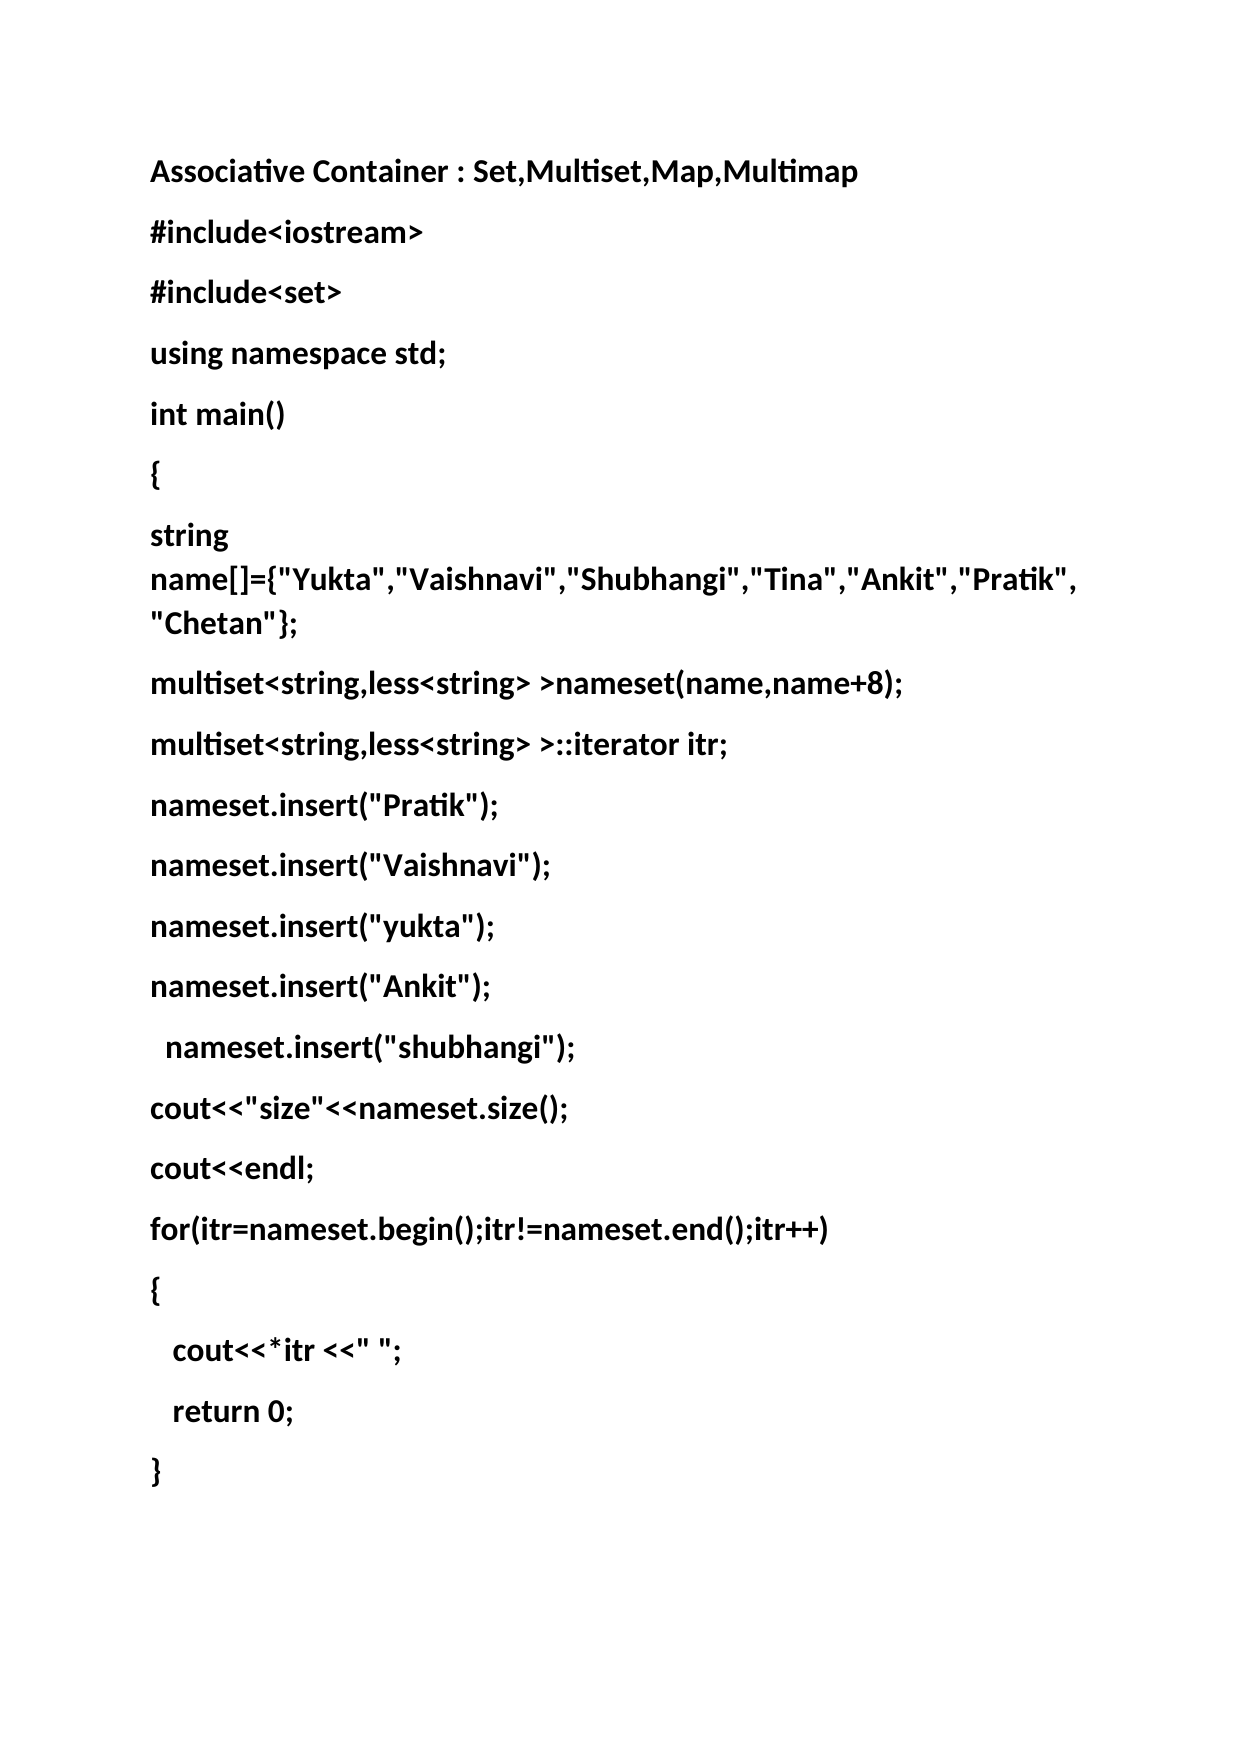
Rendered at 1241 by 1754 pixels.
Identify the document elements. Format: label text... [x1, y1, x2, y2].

text cout<<"size"<<nameset.size(); [150, 1087, 1090, 1127]
text nameset.insert("yukta"); [150, 905, 1090, 946]
text cout<<*itr <<" "; [150, 1329, 1090, 1370]
text nameset.insert("Vaishnavi"); [150, 844, 1090, 885]
text using namespace std; [150, 332, 1090, 373]
text int main() [150, 392, 1090, 433]
text #include<set> [150, 271, 1090, 312]
text nameset.insert("shubhangi"); [150, 1026, 1090, 1067]
text #include<iostream> [150, 211, 1090, 251]
text nameset.insert("Pratik"); [150, 783, 1090, 824]
text multiset<string,less<string> >::iterator itr; [150, 723, 1090, 764]
text string name[]={"Yukta","Vaishnavi","Shubhangi","Tina","Ankit","Pratik","Chetan"}; [150, 514, 1090, 642]
text nameset.insert("Ankit"); [150, 965, 1090, 1006]
text Associative Container : Set,Multiset,Map,Multimap [150, 150, 1090, 191]
text for(itr=nameset.begin();itr!=nameset.end();itr++) [150, 1208, 1090, 1249]
text } [150, 1450, 1090, 1491]
text { [150, 453, 1090, 494]
text cout<<endl; [150, 1147, 1090, 1188]
text return 0; [150, 1390, 1090, 1431]
text multiset<string,less<string> >nameset(name,name+8); [150, 662, 1090, 703]
text { [150, 1268, 1090, 1309]
